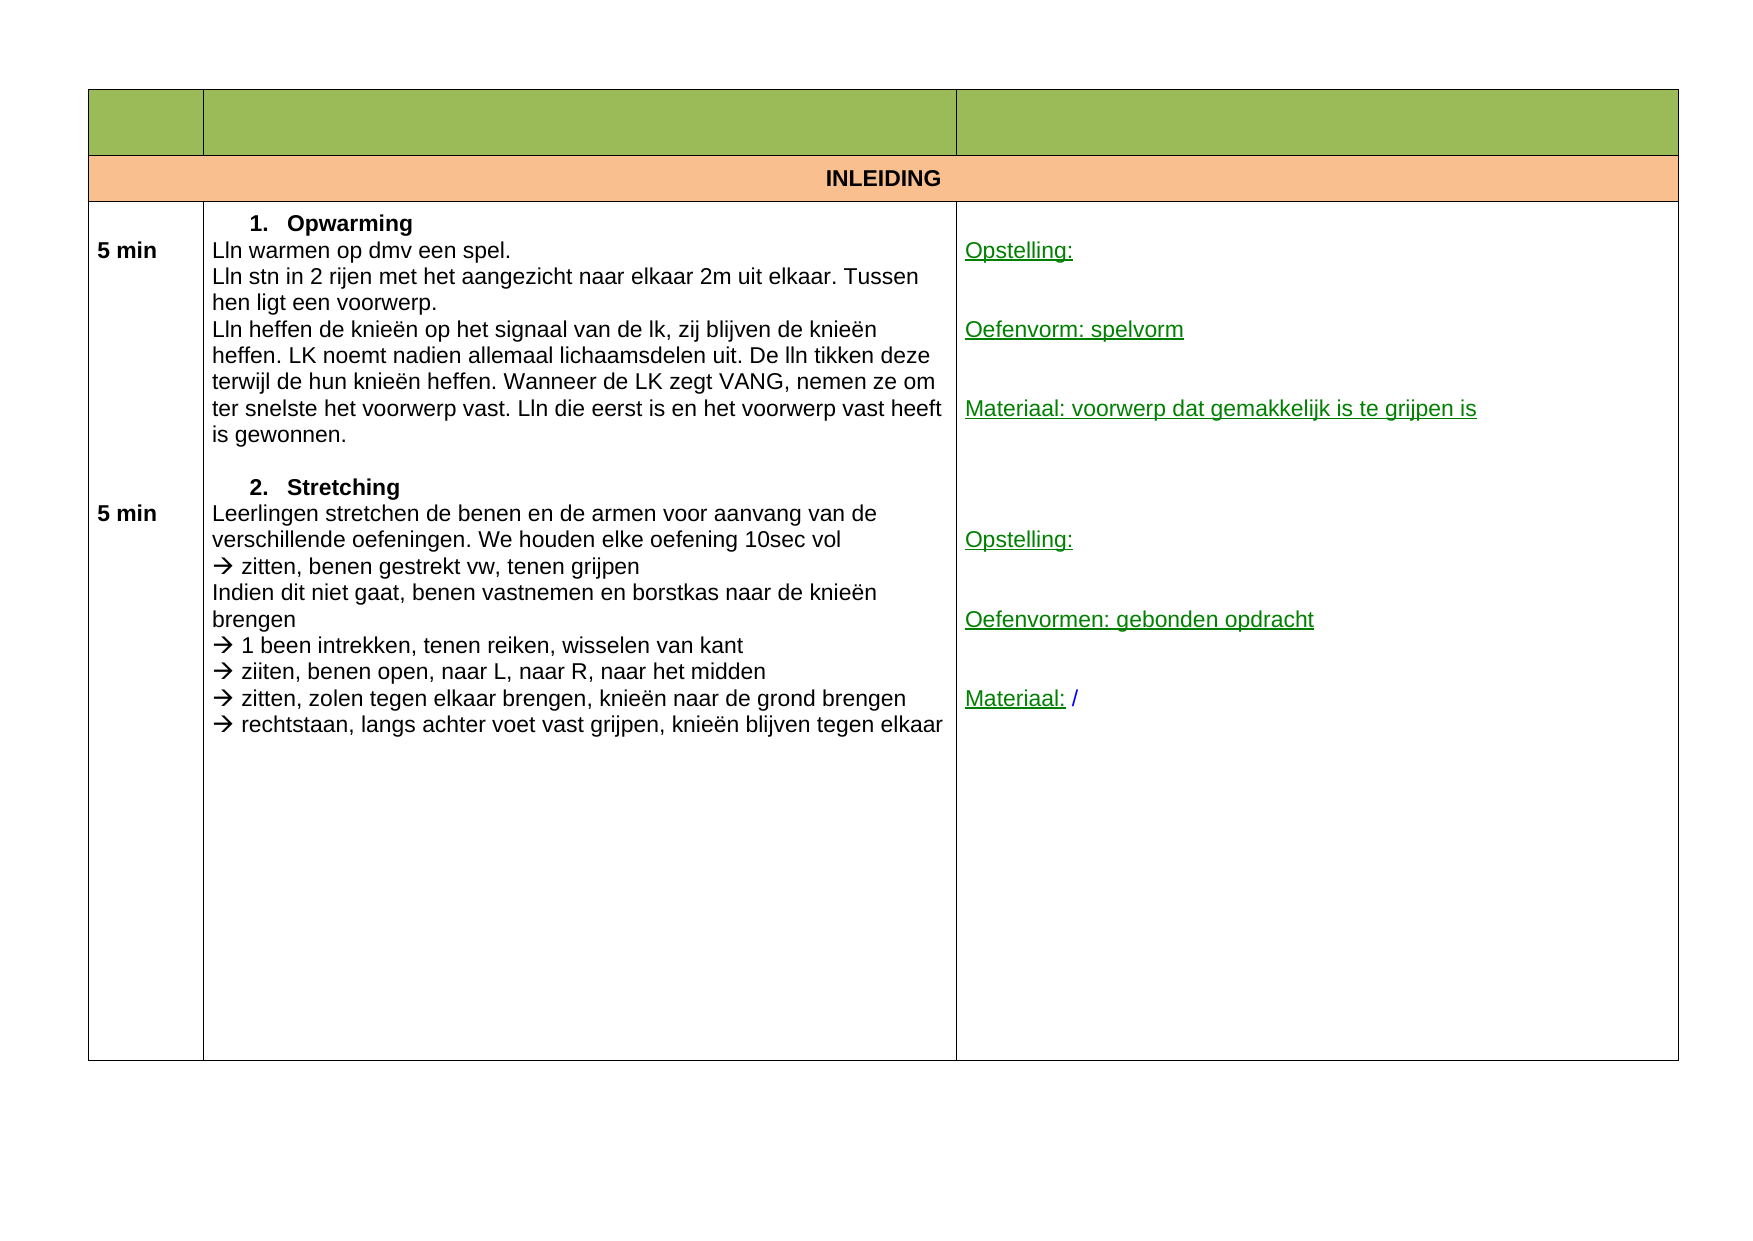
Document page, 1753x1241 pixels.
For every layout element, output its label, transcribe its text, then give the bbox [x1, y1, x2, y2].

table_header tijd [89, 90, 203, 155]
table_cell INLEIDING [89, 156, 1678, 201]
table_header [957, 90, 1678, 155]
table_cell 5 min 5 min [89, 202, 203, 1059]
table_cell Opwarming Lln warmen op dmv een spel. Lln stn in 2 rijen met het aangezicht naar elkaar 2m uit elkaar. Tussen hen ligt een voorwerp. Lln heffen de knieën op het signaal van de lk, zij blijven de knieën heffen. LK noemt nadien allemaal lichaamsdelen uit. De lln tikken deze terwijl de hun knieën heffen. Wanneer de LK zegt VANG, nemen ze om ter snelste het voorwerp vast. Lln die eerst is en het voorwerp vast heeft is gewonnen. Stretching Leerlingen stretchen de benen en de armen voor aanvang van de verschillende oefeningen. We houden elke oefening 10sec vol zitten, benen gestrekt vw, tenen grijpen Indien dit niet gaat, benen vastnemen en borstkas naar de knieën brengen 1 been intrekken, tenen reiken, wisselen van kant ziiten, benen open, naar L, naar R, naar het midden zitten, zolen tegen elkaar brengen, knieën naar de grond brengen rechtstaan, langs achter voet vast grijpen, knieën blijven tegen elkaar [204, 202, 956, 1059]
table_cell Opstelling: Oefenvorm: spelvorm Materiaal: voorwerp dat gemakkelijk is te grijpen is Opstelling: Oefenvormen: gebonden opdracht Materiaal: / [957, 202, 1678, 1059]
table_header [204, 90, 956, 155]
